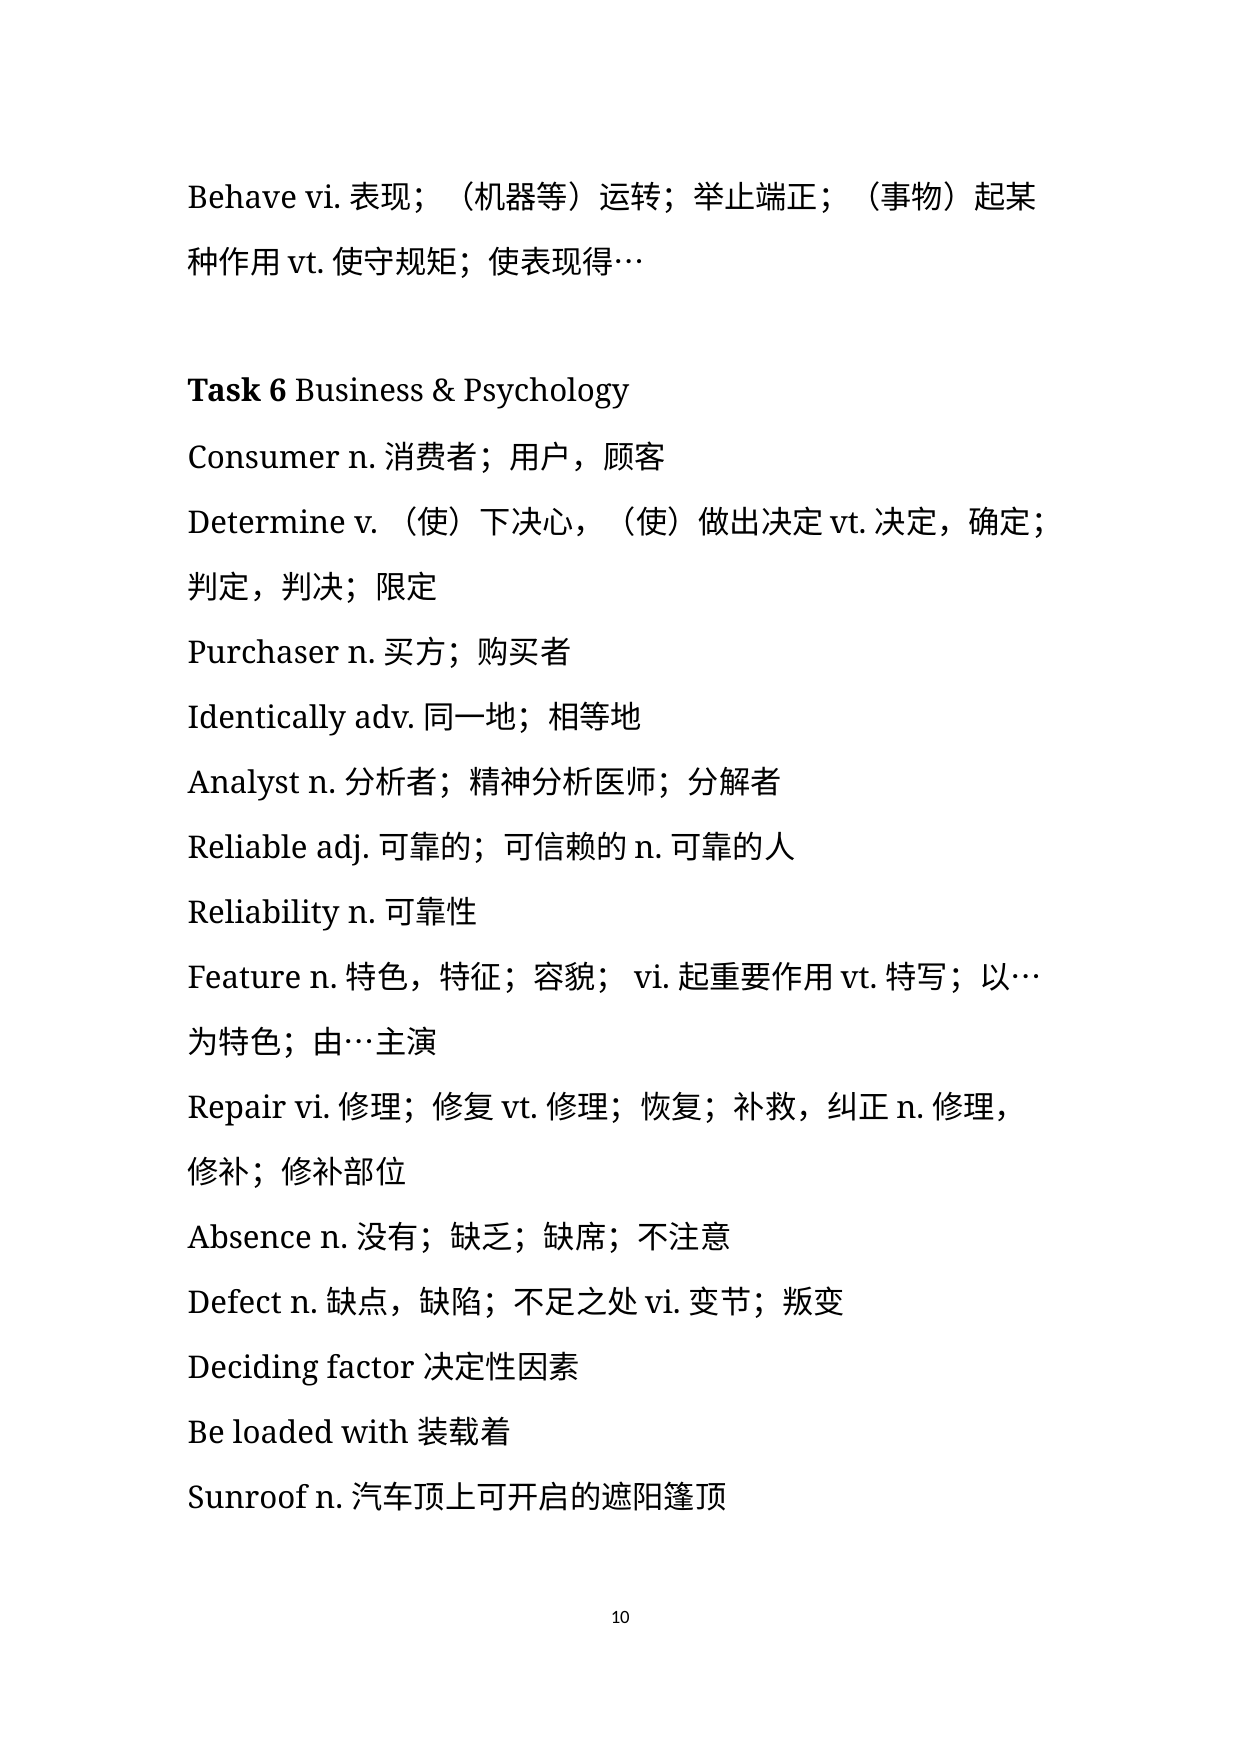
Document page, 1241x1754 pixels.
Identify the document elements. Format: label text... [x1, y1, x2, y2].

text Absence n. 没有；缺乏；缺席；不注意 [187, 1202, 1053, 1267]
text Purchaser n. 买方；购买者 [187, 617, 1053, 682]
text Consumer n. 消费者；用户，顾客 [187, 422, 1053, 487]
text Determine v. （使）下决心，（使）做出决定vt. 决定，确定；判定，判决；限定 [187, 487, 1053, 617]
text Feature n. 特色，特征；容貌； vi. 起重要作用vt. 特写；以…为特色；由…主演 [187, 942, 1053, 1072]
text Defect n. 缺点，缺陷；不足之处vi. 变节；叛变 [187, 1267, 1053, 1332]
text Repair vi. 修理；修复vt. 修理；恢复；补救，纠正n. 修理，修补；修补部位 [187, 1072, 1053, 1202]
text Analyst n. 分析者；精神分析医师；分解者 [187, 747, 1053, 812]
text Deciding factor 决定性因素 [187, 1332, 1053, 1397]
text Be loaded with 装载着 [187, 1397, 1053, 1462]
text Sunroof n. 汽车顶上可开启的遮阳篷顶 [187, 1462, 1053, 1527]
text Reliable adj. 可靠的；可信赖的n. 可靠的人 [187, 812, 1053, 877]
text Reliability n. 可靠性 [187, 877, 1053, 942]
text Identically adv. 同一地；相等地 [187, 682, 1053, 747]
text Task 6 Business & Psychology [187, 357, 1053, 422]
text Behave vi. 表现；（机器等）运转；举止端正；（事物）起某种作用vt. 使守规矩；使表现得… [187, 162, 1053, 292]
